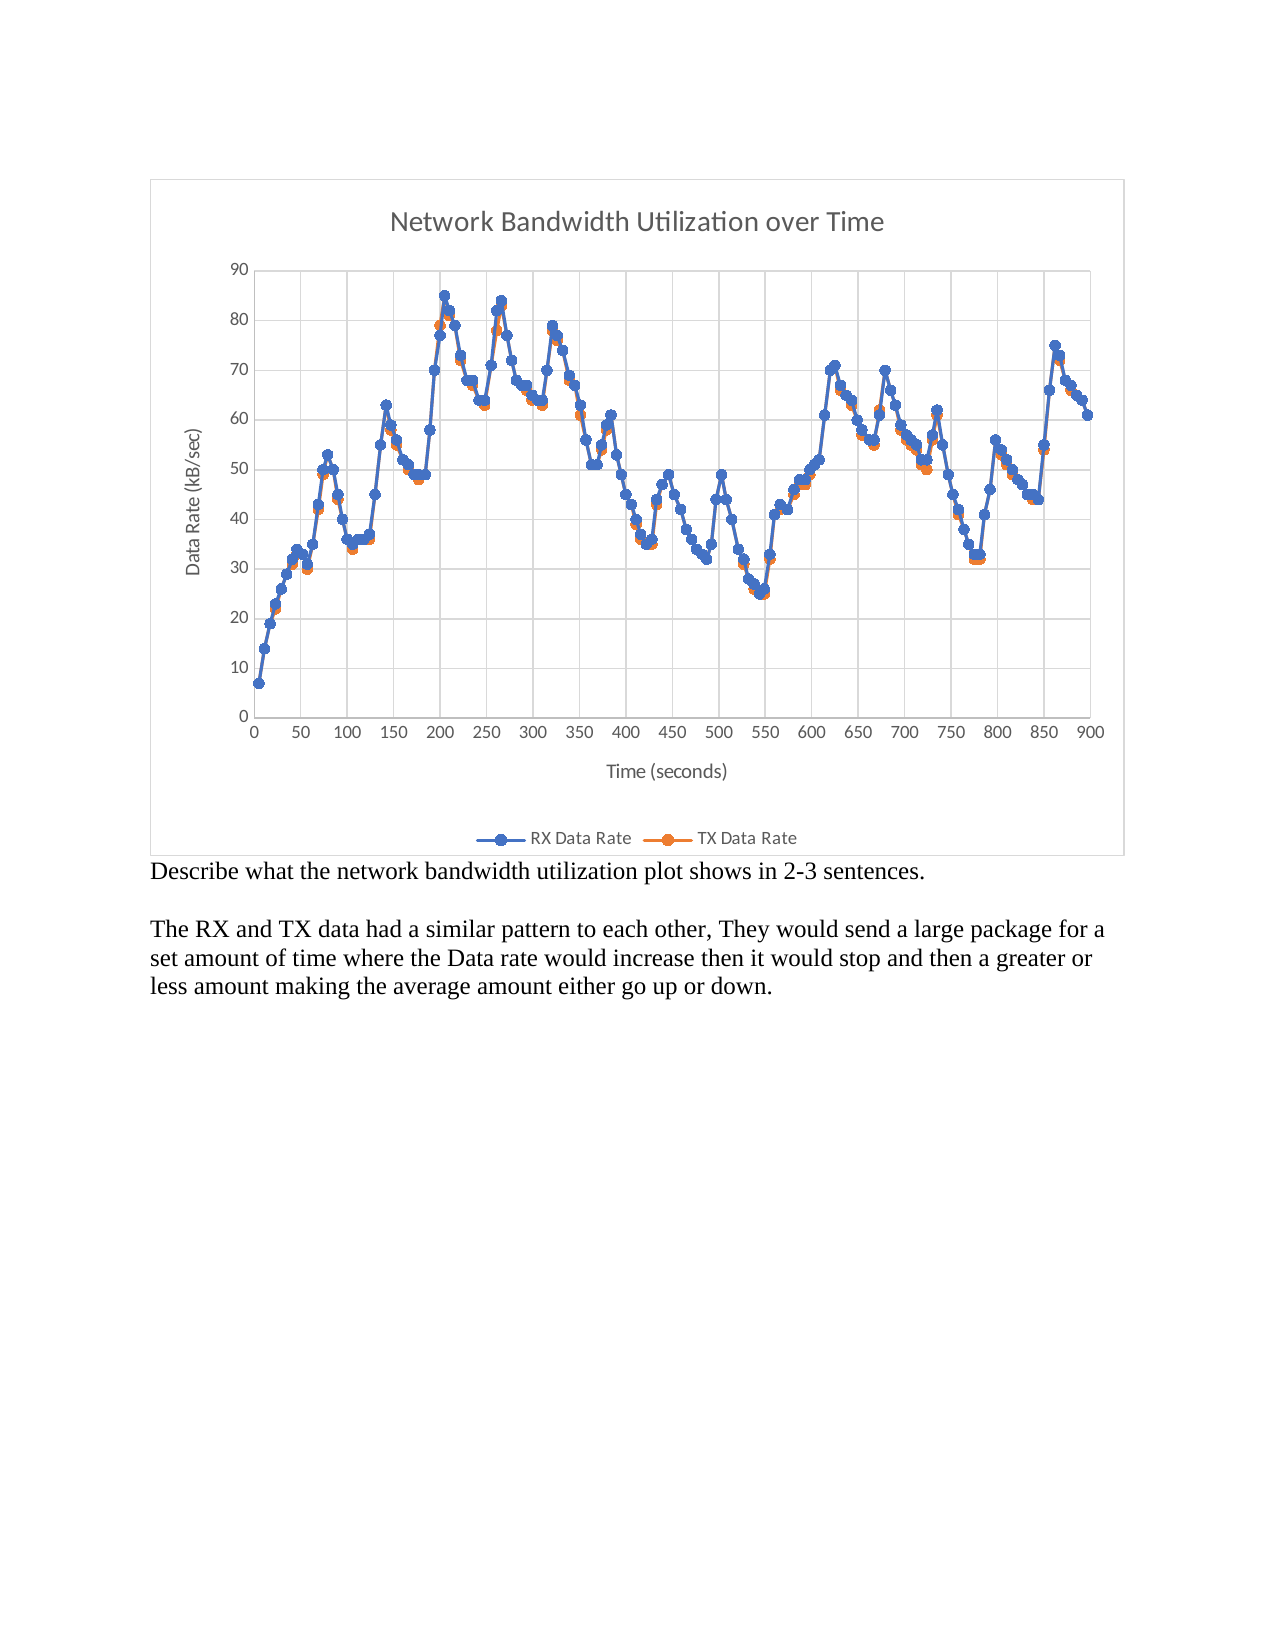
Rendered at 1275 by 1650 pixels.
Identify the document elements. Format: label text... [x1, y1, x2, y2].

text The RX and TX data had a similar pattern to each other, They would send a large package for a set amount of time where the Data rate would increase then it would stop and then a greater or less amount making the average amount either go up or down. [150, 914, 1125, 1000]
text Describe what the network bandwidth utilization plot shows in 2-3 sentences. [150, 856, 1125, 885]
